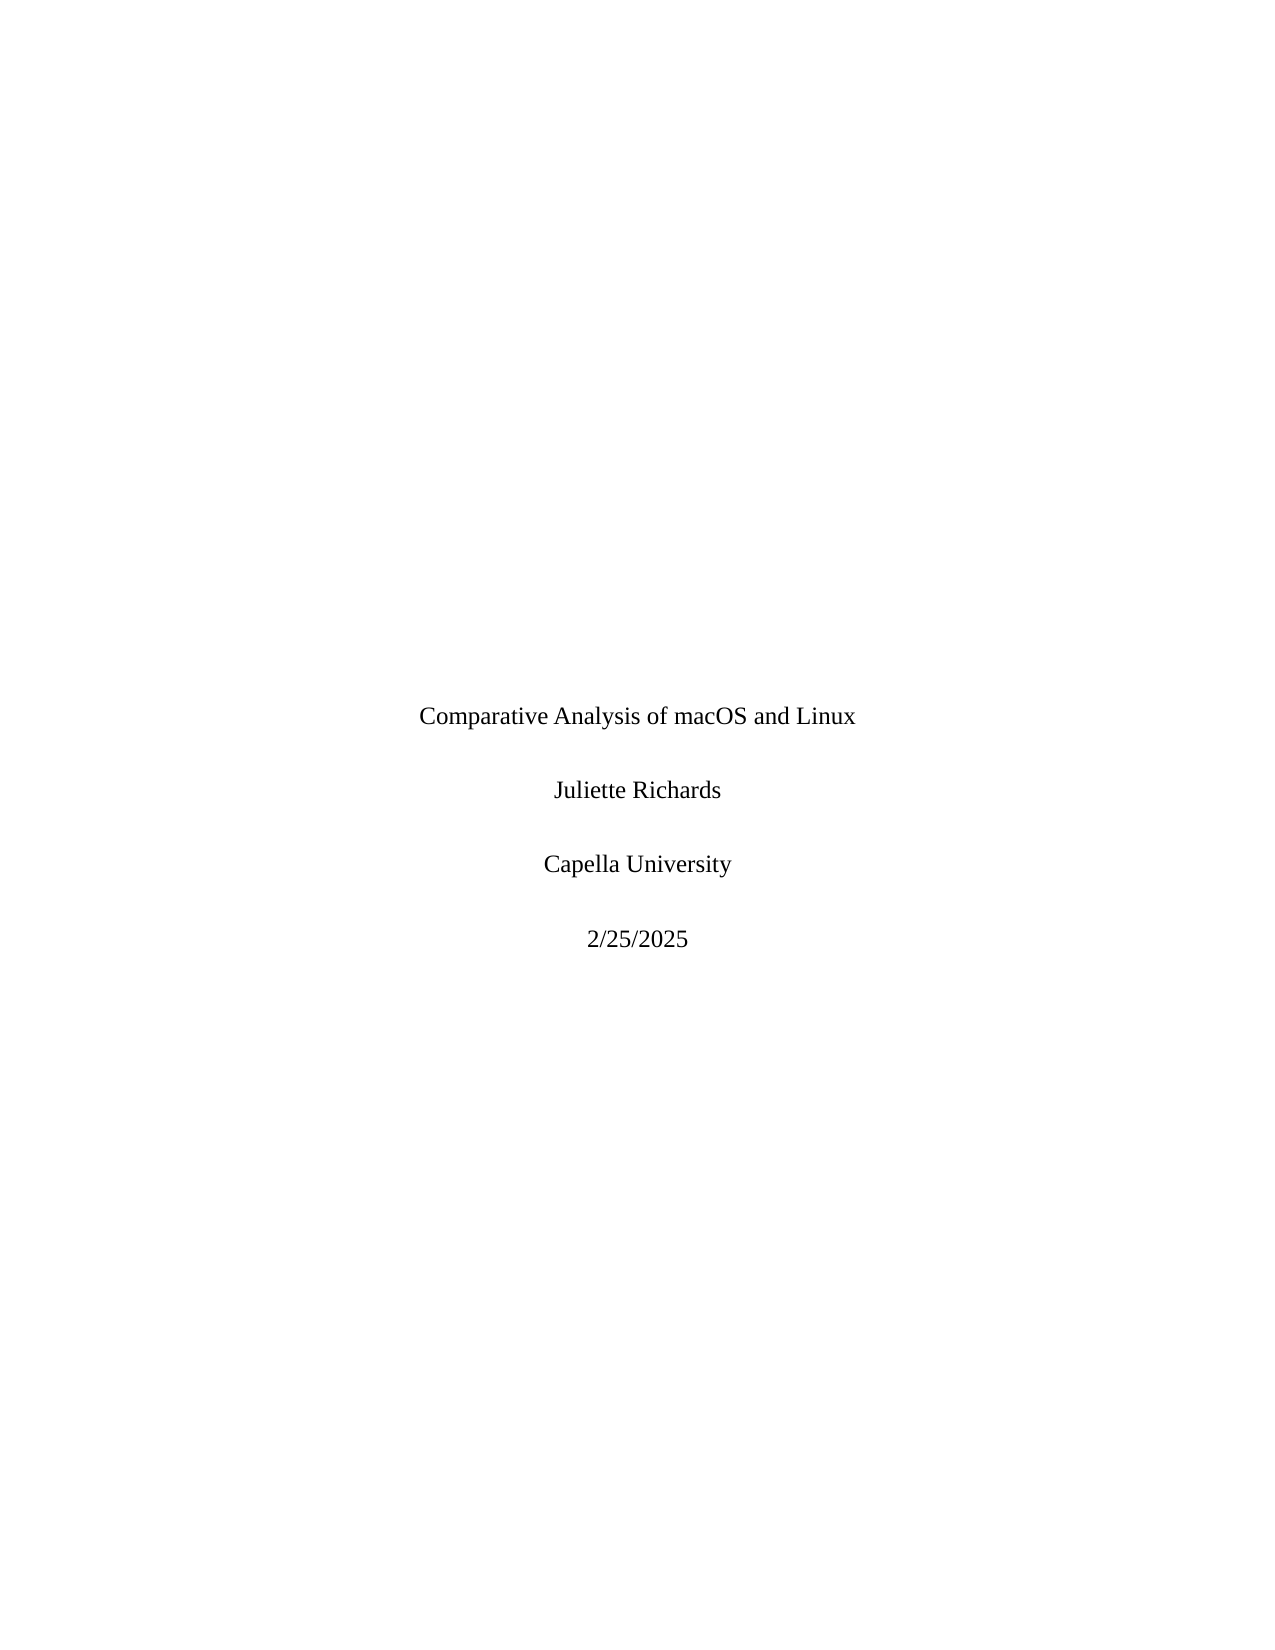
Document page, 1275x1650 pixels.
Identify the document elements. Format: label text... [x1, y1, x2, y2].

text Juliette Richards [150, 775, 1125, 804]
text 2/25/2025 [150, 924, 1125, 952]
text Comparative Analysis of macOS and Linux [150, 701, 1125, 730]
text Capella University [150, 849, 1125, 878]
